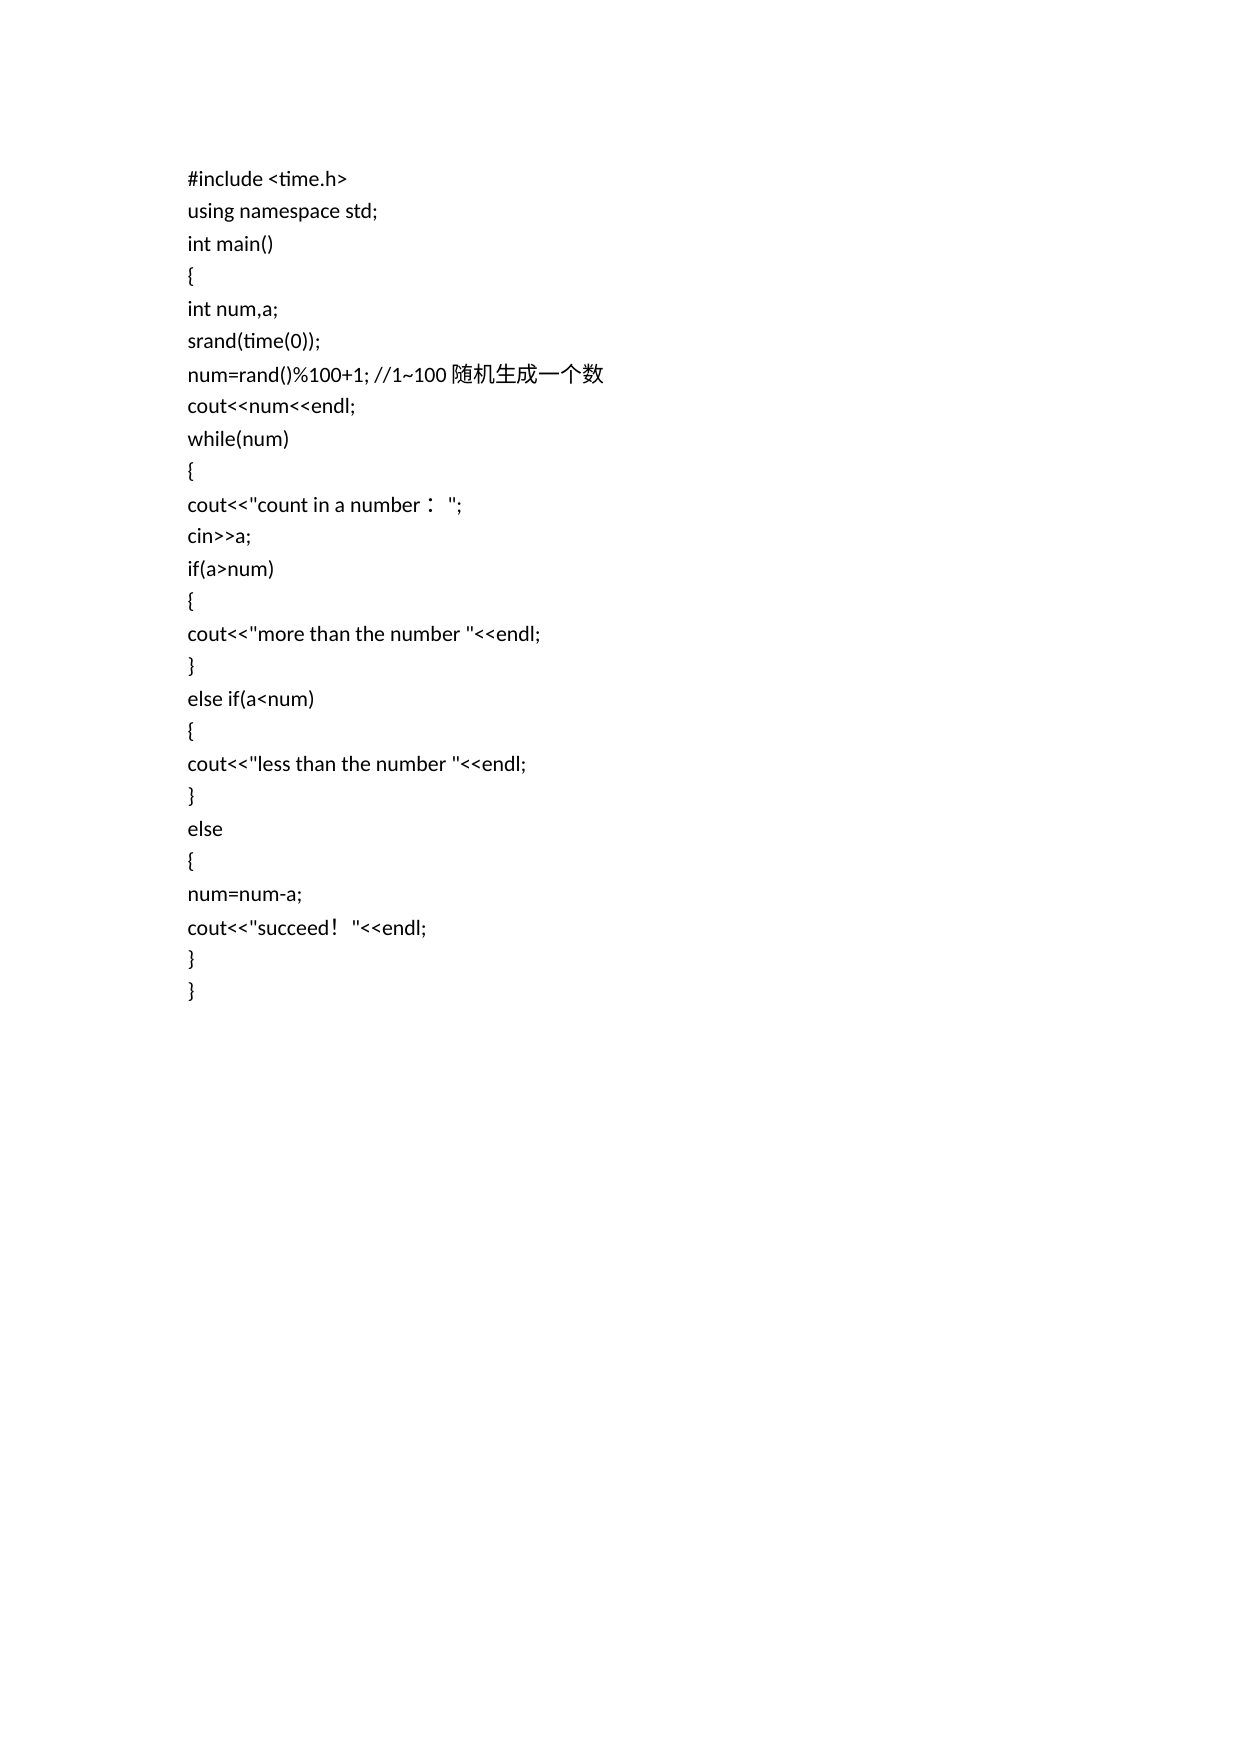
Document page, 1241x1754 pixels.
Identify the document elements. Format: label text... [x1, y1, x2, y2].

text { [187, 259, 1053, 292]
text srand(time(0)); [187, 324, 1053, 357]
text cout<<"count in a number ："; [187, 487, 1053, 519]
text #include <time.h> [187, 162, 1053, 194]
text { [187, 584, 1053, 617]
text if(a>num) [187, 552, 1053, 584]
text cin>>a; [187, 519, 1053, 552]
text } [187, 779, 1053, 812]
text num=num-a; [187, 877, 1053, 909]
text int num,a; [187, 292, 1053, 324]
text cout<<"succeed！"<<endl; [187, 909, 1053, 942]
text { [187, 844, 1053, 877]
text while(num) [187, 422, 1053, 454]
text { [187, 714, 1053, 747]
text num=rand()%100+1; //1~100随机生成一个数 [187, 357, 1053, 389]
text int main() [187, 227, 1053, 259]
text { [187, 454, 1053, 487]
text cout<<"less than the number "<<endl; [187, 747, 1053, 779]
text } [187, 649, 1053, 682]
text else [187, 812, 1053, 844]
text } [187, 942, 1053, 974]
text using namespace std; [187, 194, 1053, 227]
text else if(a<num) [187, 682, 1053, 714]
text cout<<"more than the number "<<endl; [187, 617, 1053, 649]
text } [187, 974, 1053, 1007]
text cout<<num<<endl; [187, 389, 1053, 422]
